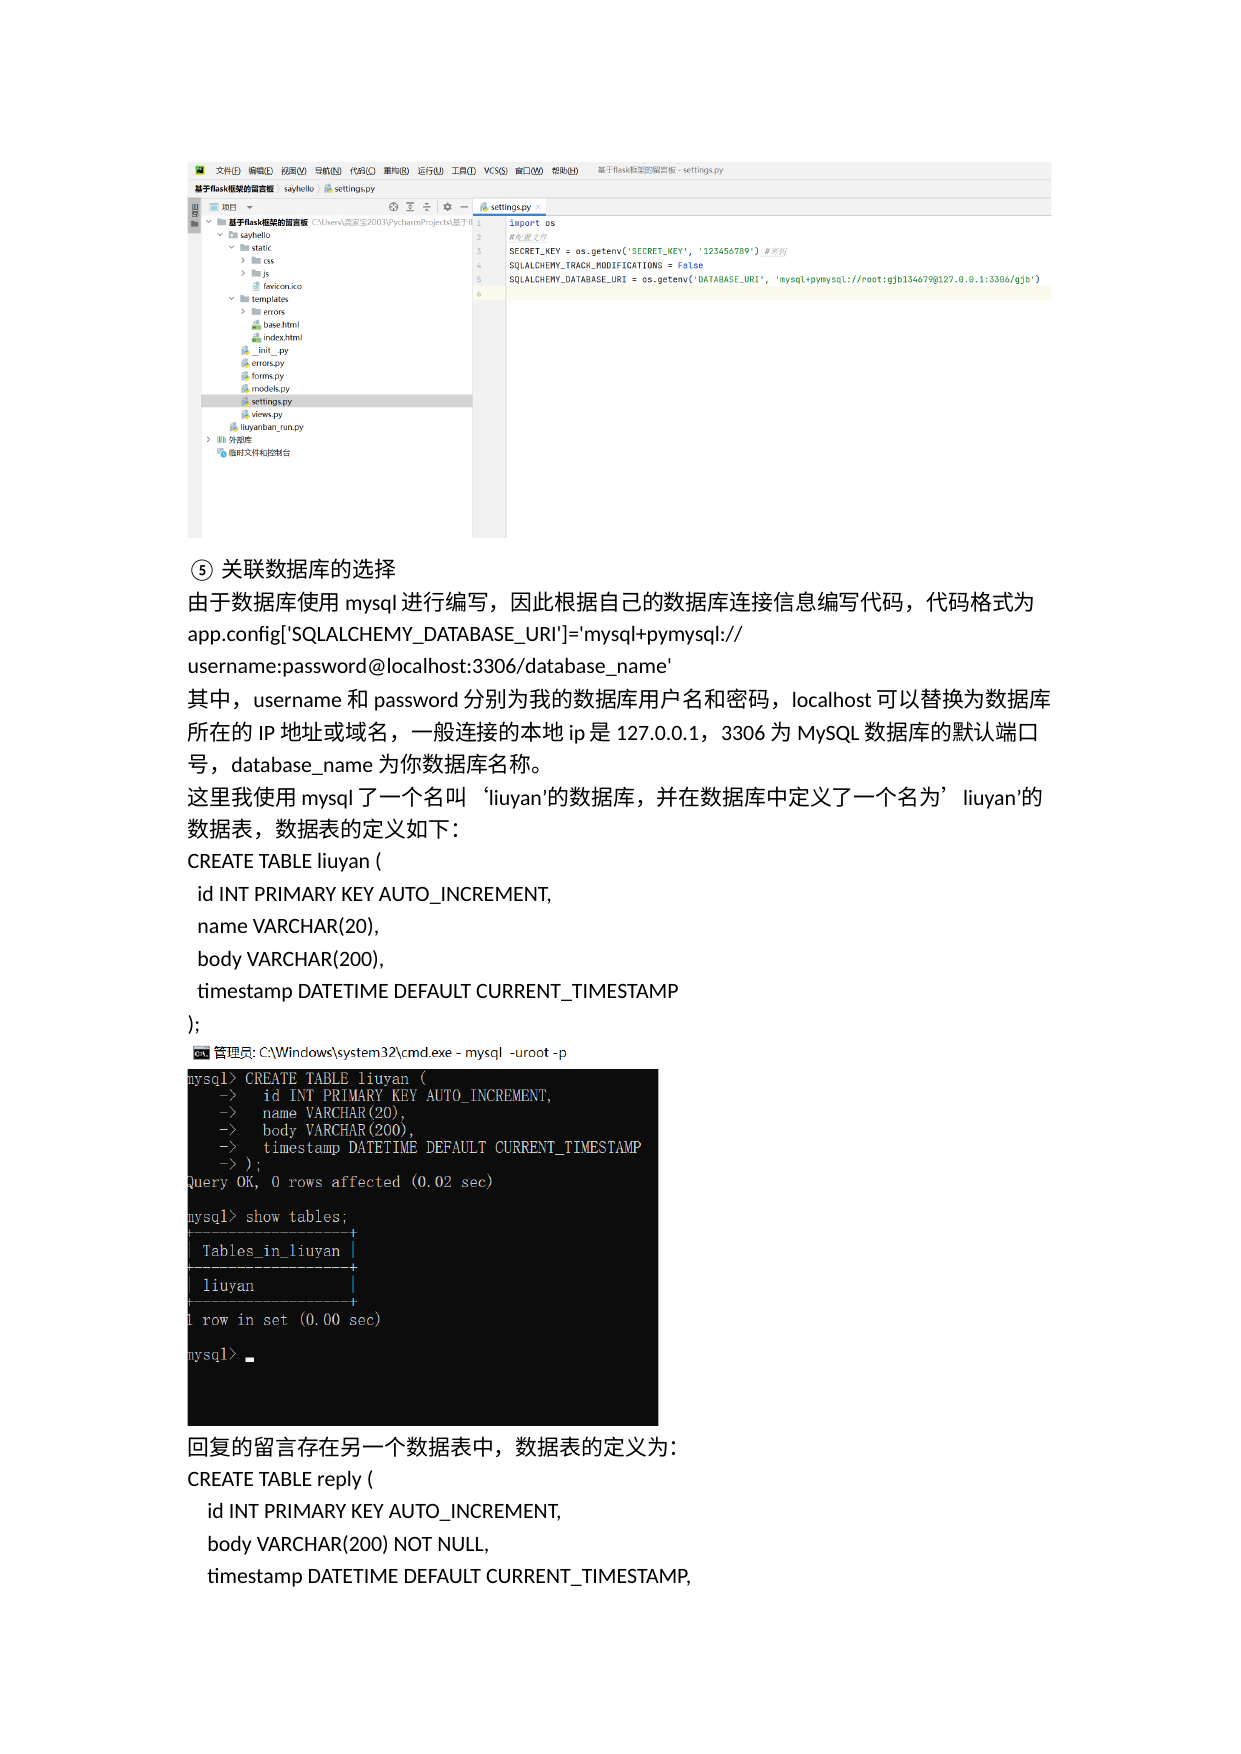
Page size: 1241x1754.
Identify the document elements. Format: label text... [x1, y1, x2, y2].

list timestamp DATETIME DEFAULT CURRENT_TIMESTAMP, [187, 1559, 1053, 1592]
list 回复的留言存在另一个数据表中，数据表的定义为： [187, 1429, 1053, 1462]
picture [187, 162, 1052, 538]
list name VARCHAR(20), [187, 909, 1053, 942]
list CREATE TABLE reply ( [187, 1462, 1053, 1494]
list ⑤关联数据库的选择 [187, 552, 1053, 584]
list id INT PRIMARY KEY AUTO_INCREMENT, [187, 1494, 1053, 1527]
list timestamp DATETIME DEFAULT CURRENT_TIMESTAMP [187, 974, 1053, 1007]
list 由于数据库使用mysql进行编写，因此根据自己的数据库连接信息编写代码，代码格式为app.config['SQLALCHEMY_DATABASE_URI']='mysql+pymysql://username:password@localhost:3306/database_name' [187, 584, 1053, 682]
list body VARCHAR(200) NOT NULL, [187, 1527, 1053, 1559]
list ); [187, 1007, 1053, 1039]
picture [187, 1039, 659, 1426]
list 这里我使用mysql了一个名叫‘liuyan’的数据库，并在数据库中定义了一个名为’liuyan’的数据表，数据表的定义如下： [187, 779, 1053, 844]
list body VARCHAR(200), [187, 942, 1053, 974]
list id INT PRIMARY KEY AUTO_INCREMENT, [187, 877, 1053, 909]
list 其中，username 和 password 分别为我的数据库用户名和密码，localhost 可以替换为数据库所在的 IP 地址或域名，一般连接的本地ip是127.0.0.1，3306 为 MySQL 数据库的默认端口号，database_name 为你数据库名称。 [187, 682, 1053, 779]
list CREATE TABLE liuyan ( [187, 844, 1053, 877]
